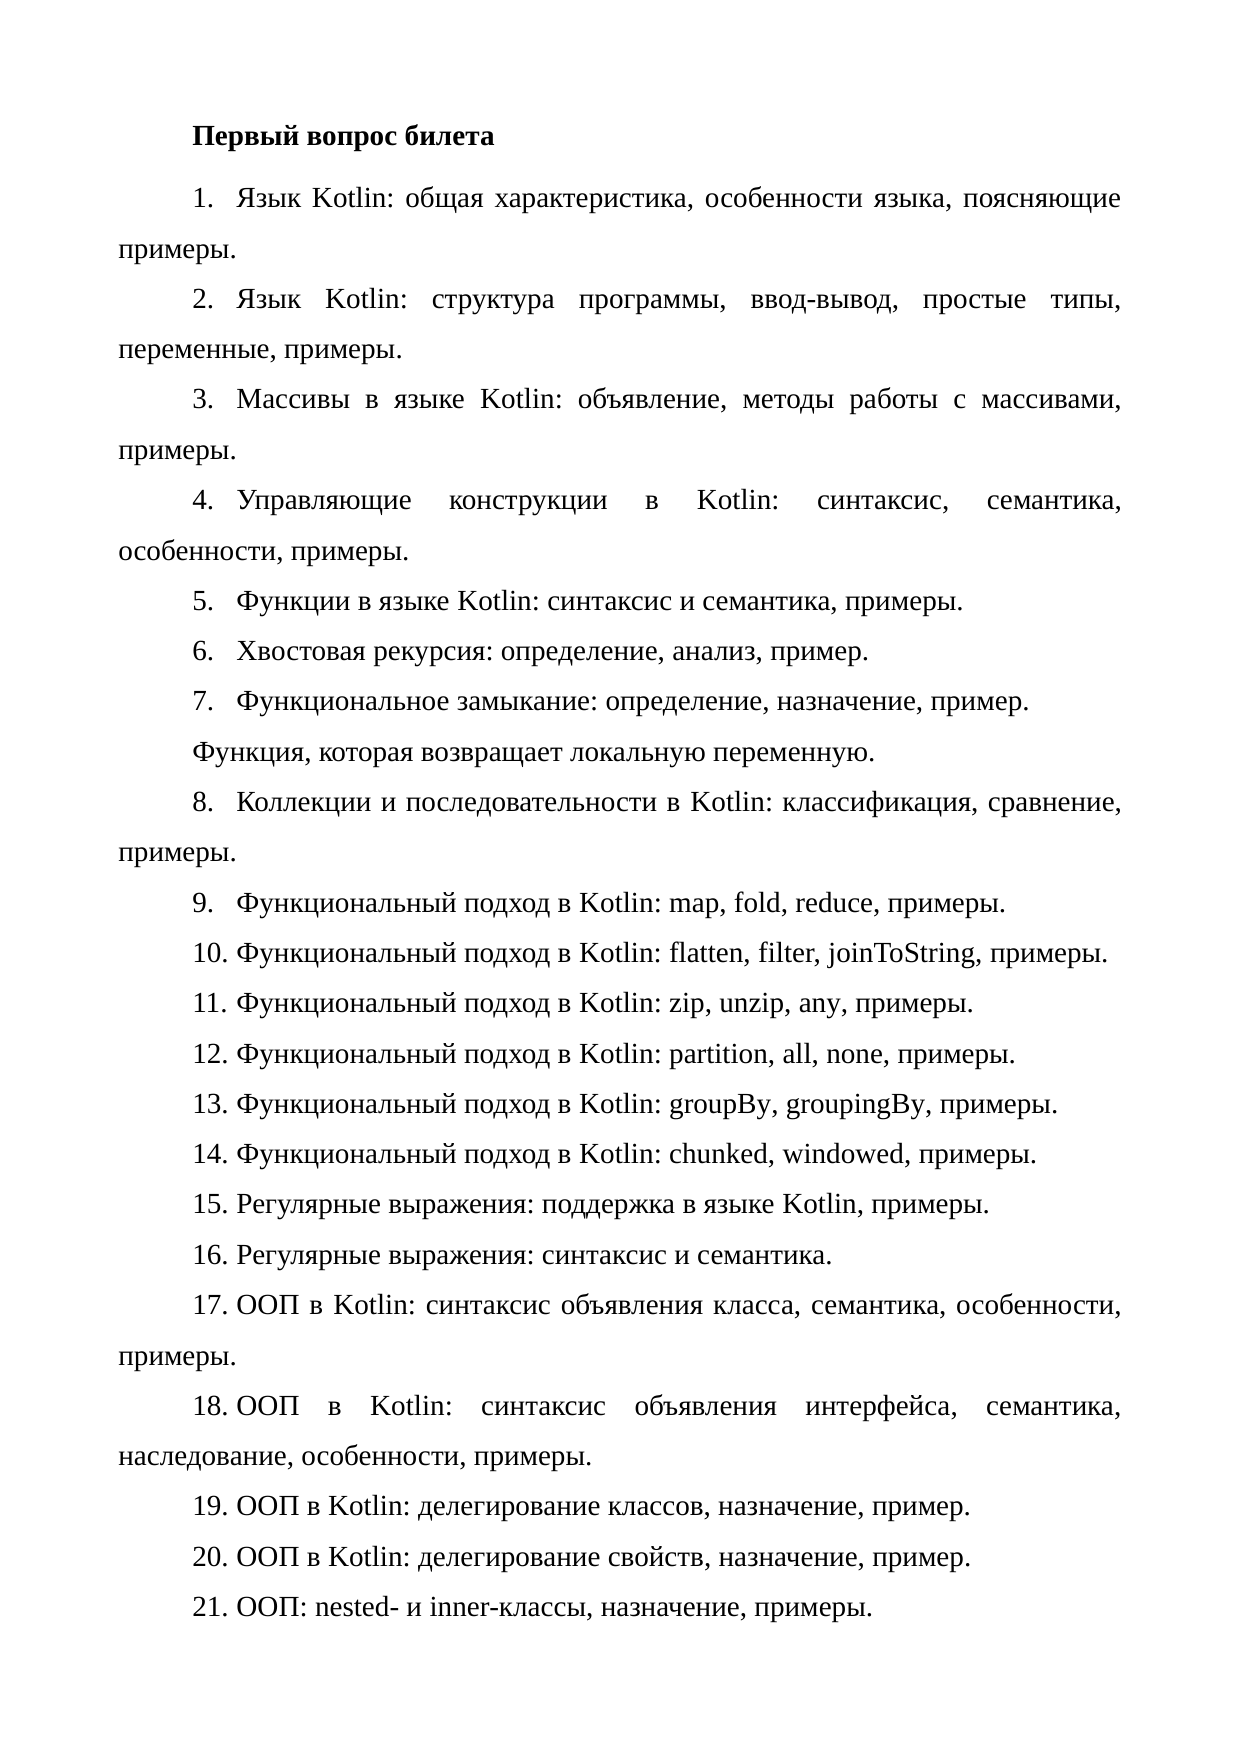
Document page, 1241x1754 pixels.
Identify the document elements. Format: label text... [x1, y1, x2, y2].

list Хвостовая рекурсия: определение, анализ, пример. [118, 633, 1122, 667]
list Управляющие конструкции в Kotlin: синтаксис, семантика, особенности, примеры. [118, 482, 1122, 566]
list Функциональный подход в Kotlin: zip, unzip, any, примеры. [118, 985, 1122, 1019]
list Массивы в языке Kotlin: объявление, методы работы с массивами, примеры. [118, 382, 1122, 466]
list ООП в Kotlin: синтаксис объявления интерфейса, семантика, наследование, особенности, примеры. [118, 1388, 1122, 1472]
list Функциональный подход в Kotlin: groupBy, groupingBy, примеры. [118, 1086, 1122, 1119]
list Язык Kotlin: общая характеристика, особенности языка, поясняющие примеры. [118, 180, 1122, 264]
list Регулярные выражения: синтаксис и семантика. [118, 1237, 1122, 1271]
list Функциональное замыкание: определение, назначение, пример. [118, 683, 1122, 717]
list Функциональный подход в Kotlin: map, fold, reduce, примеры. [118, 885, 1122, 918]
text Первый вопрос билета [118, 118, 1122, 152]
list ООП в Kotlin: делегирование свойств, назначение, пример. [118, 1539, 1122, 1572]
list Функции в языке Kotlin: синтаксис и семантика, примеры. [118, 583, 1122, 616]
list Функциональный подход в Kotlin: flatten, filter, joinToString, примеры. [118, 935, 1122, 969]
list Функциональный подход в Kotlin: chunked, windowed, примеры. [118, 1136, 1122, 1170]
text Функция, которая возвращает локальную переменную. [118, 734, 1122, 767]
list Коллекции и последовательности в Kotlin: классификация, сравнение, примеры. [118, 784, 1122, 868]
list Язык Kotlin: структура программы, ввод-вывод, простые типы, переменные, примеры. [118, 281, 1122, 365]
list Функциональный подход в Kotlin: partition, all, none, примеры. [118, 1036, 1122, 1069]
list ООП в Kotlin: синтаксис объявления класса, семантика, особенности, примеры. [118, 1287, 1122, 1371]
list ООП в Kotlin: делегирование классов, назначение, пример. [118, 1488, 1122, 1522]
list Регулярные выражения: поддержка в языке Kotlin, примеры. [118, 1187, 1122, 1220]
list ООП: nested- и inner-классы, назначение, примеры. [118, 1589, 1122, 1623]
